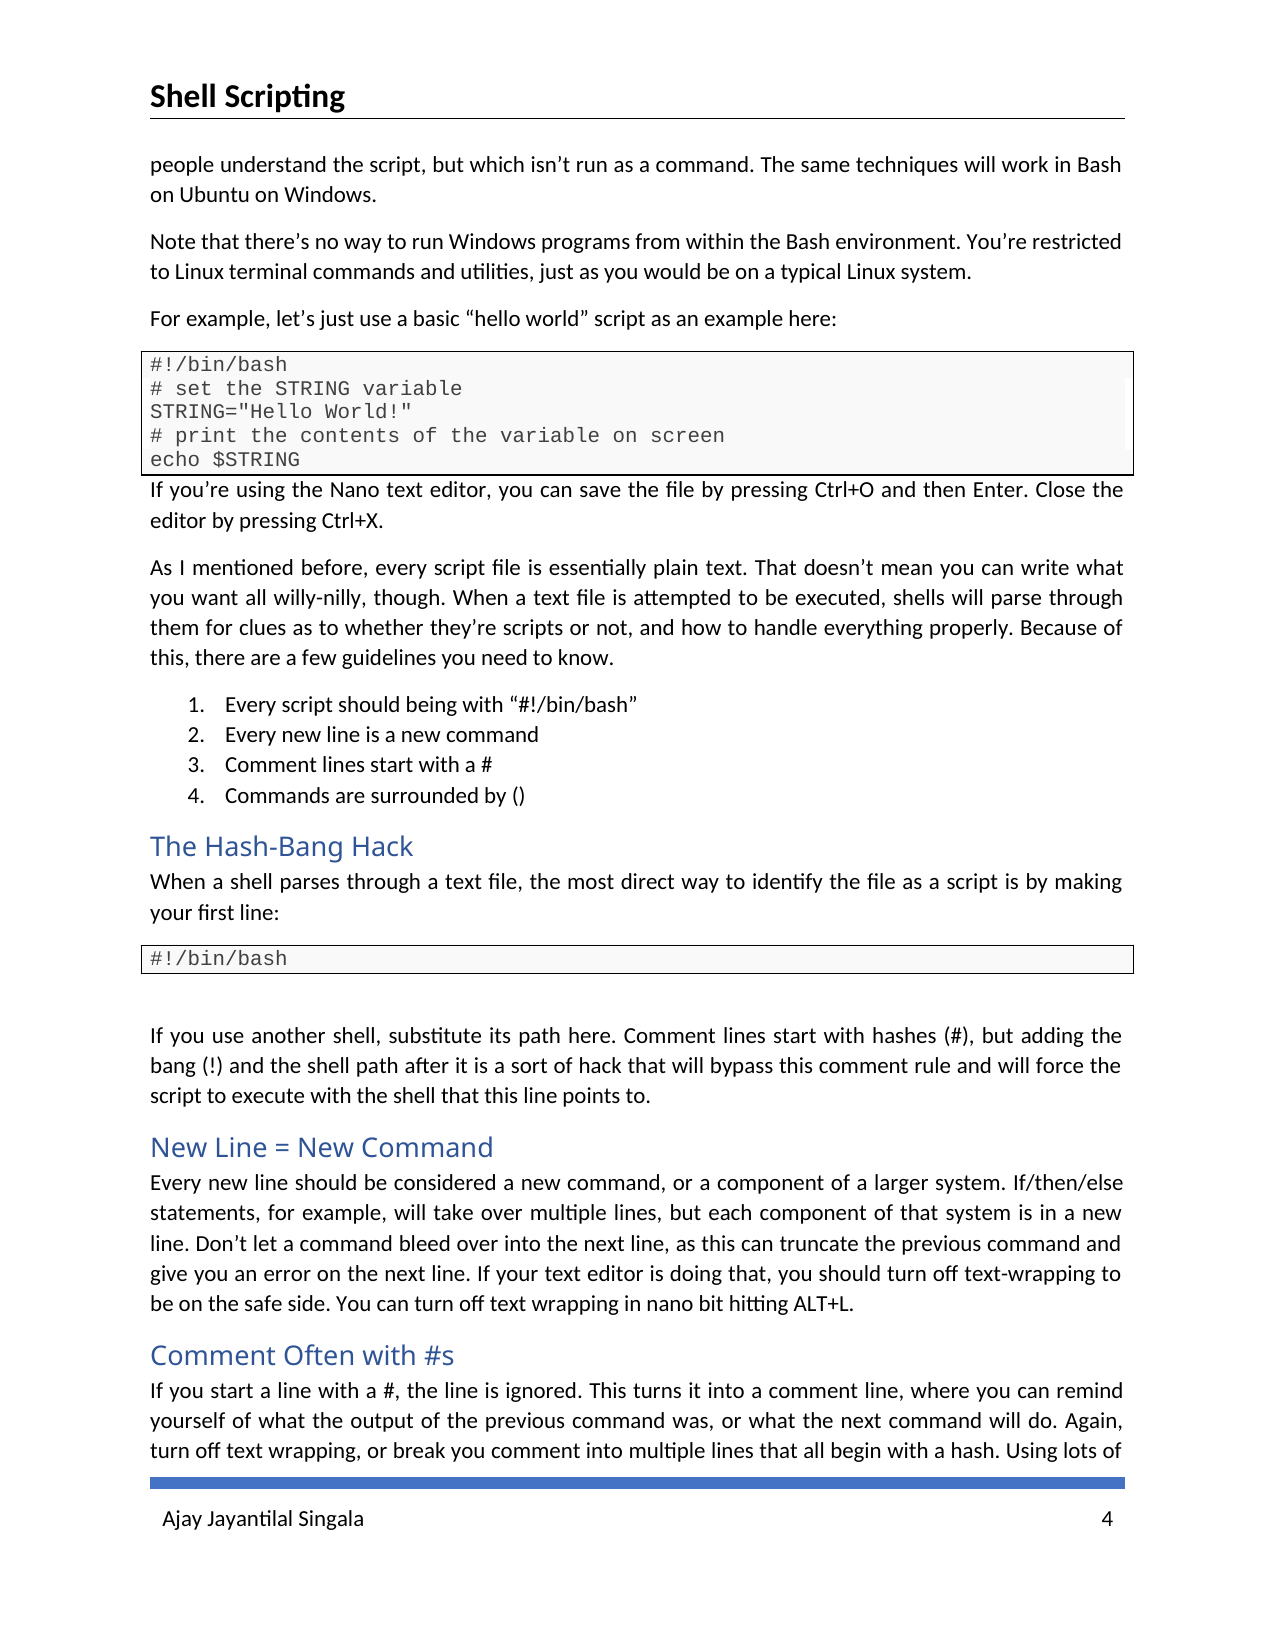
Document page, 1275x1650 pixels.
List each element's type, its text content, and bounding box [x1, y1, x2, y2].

text echo $STRING [142, 446, 1133, 474]
text If you use another shell, substitute its path here. Comment lines start with hashes (#), but adding the bang (!) and the shell path after it is a sort of hack that will bypass this comment rule and will force the script to execute with the shell that this line points to. [150, 1021, 1125, 1110]
text # print the contents of the variable on screen [150, 425, 1125, 446]
text When a shell parses through a text file, the most direct way to identify the file as a script is by making your first line: [150, 867, 1125, 926]
list Every new line is a new command [187, 720, 1125, 748]
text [150, 150, 1125, 208]
subtitle Comment Often with #s [150, 1336, 1125, 1373]
subtitle The Hash-Bang Hack [150, 828, 1125, 864]
text #!/bin/bash [142, 352, 1133, 378]
list Every script should being with “#!/bin/bash” [187, 690, 1125, 718]
text Every new line should be considered a new command, or a component of a larger system. If/then/else statements, for example, will take over multiple lines, but each component of that system is in a new line. Don’t let a command bleed over into the next line, as this can truncate the previous command and give you an error on the next line. If your text editor is doing that, you should turn off text-wrapping to be on the safe side. You can turn off text wrapping in nano bit hitting ALT+L. [150, 1168, 1125, 1317]
text STRING="Hello World!" [150, 401, 1125, 425]
text As I mentioned before, every script file is essentially plain text. That doesn’t mean you can write what you want all willy-nilly, though. When a text file is attempted to be executed, shells will parse through them for clues as to whether they’re scripts or not, and how to handle everything properly. Because of this, there are a few guidelines you need to know. [150, 553, 1125, 671]
text If you’re using the Nano text editor, you can save the file by pressing Ctrl+O and then Enter. Close the editor by pressing Ctrl+X. [150, 476, 1125, 534]
list Commands are surrounded by () [187, 781, 1125, 809]
text Note that there’s no way to run Windows programs from within the Bash environment. You’re restricted to Linux terminal commands and utilities, just as you would be on a typical Linux system. [150, 227, 1125, 285]
text # set the STRING variable [150, 378, 1125, 401]
text #!/bin/bash [142, 946, 1133, 973]
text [150, 1376, 1125, 1464]
text For example, let’s just use a basic “hello world” script as an example here: [150, 304, 1125, 332]
list Comment lines start with a # [187, 751, 1125, 778]
subtitle New Line = New Command [150, 1128, 1125, 1165]
